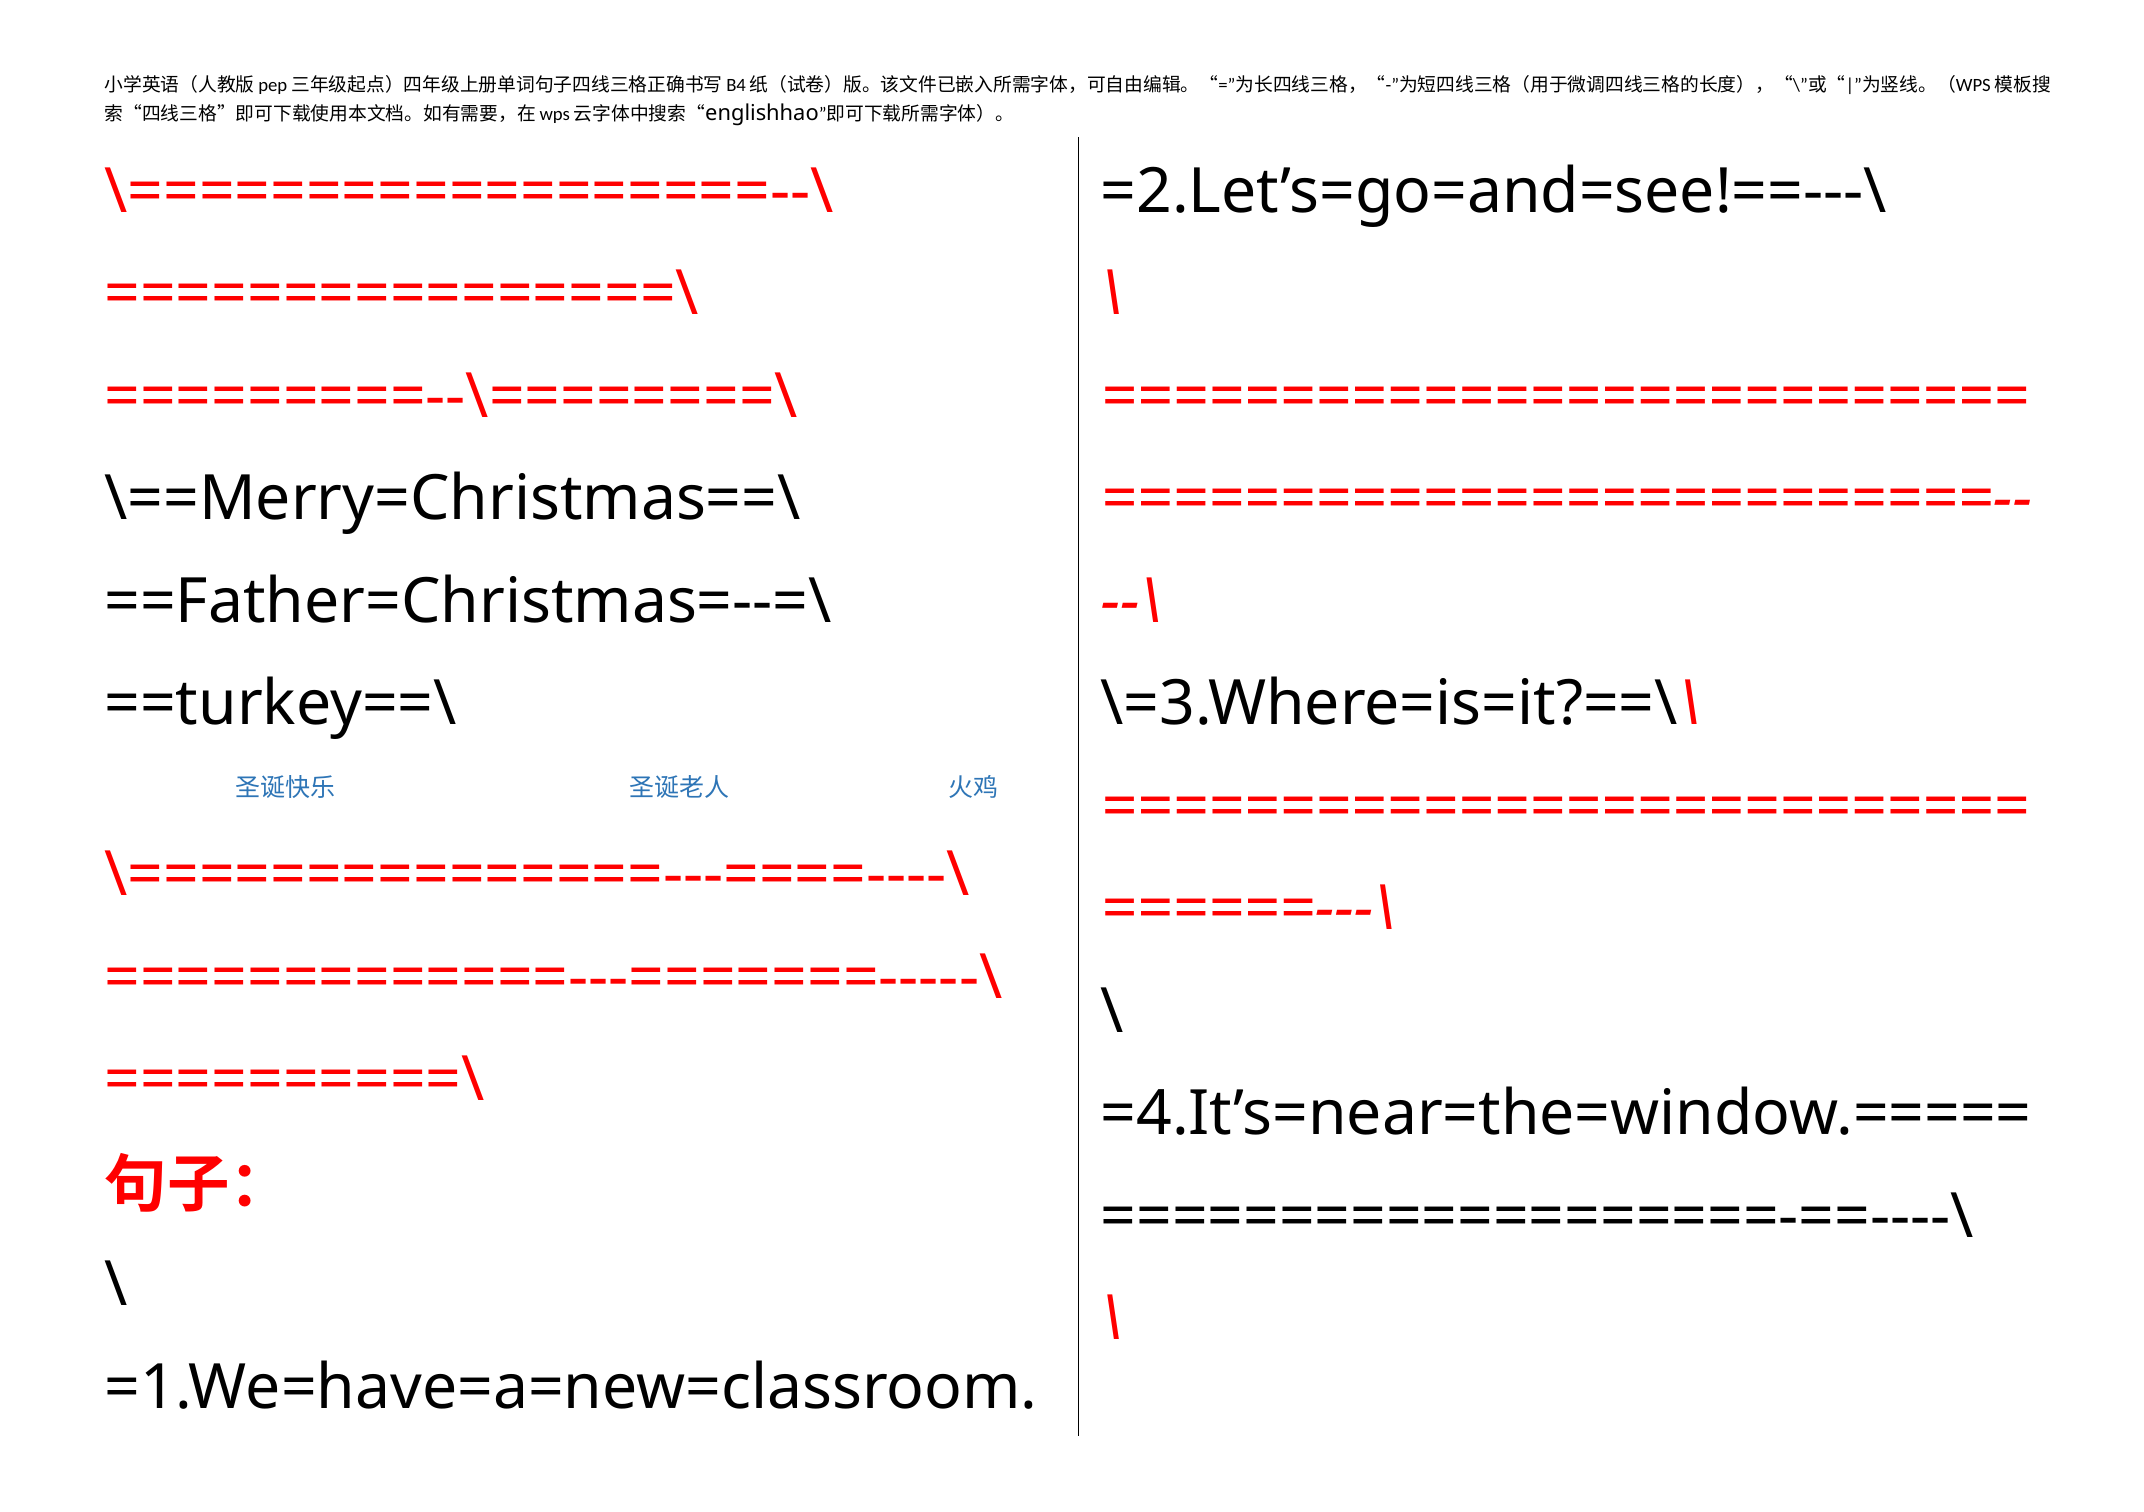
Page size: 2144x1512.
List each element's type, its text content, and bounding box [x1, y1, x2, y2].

text \===================================================----\ [1100, 239, 2052, 649]
text \=1.We=have=a=new=classroom.=2.Let’s=go=and=see!==---\ [104, 1230, 1056, 1435]
text \===================================================----\ [1100, 1264, 2052, 1367]
text \=3.Where=is=it?==\\================================---\ [1100, 649, 2052, 957]
text \=1.We=have=a=new=classroom.=2.Let’s=go=and=see!==---\ [1100, 137, 2052, 239]
text \===============---====----\=============---=======-----\==========\ [104, 820, 1056, 1128]
text 句子： [104, 1128, 1056, 1230]
text 圣诞快乐 圣诞老人 火鸡 [192, 752, 1056, 820]
text \=4.It’s=near=the=window.========================-==----\ [1100, 957, 2052, 1264]
text \==Merry=Christmas==\==Father=Christmas=--=\==turkey==\ [104, 444, 1056, 752]
text \==================--\================\=========--\========\ [104, 137, 1056, 444]
